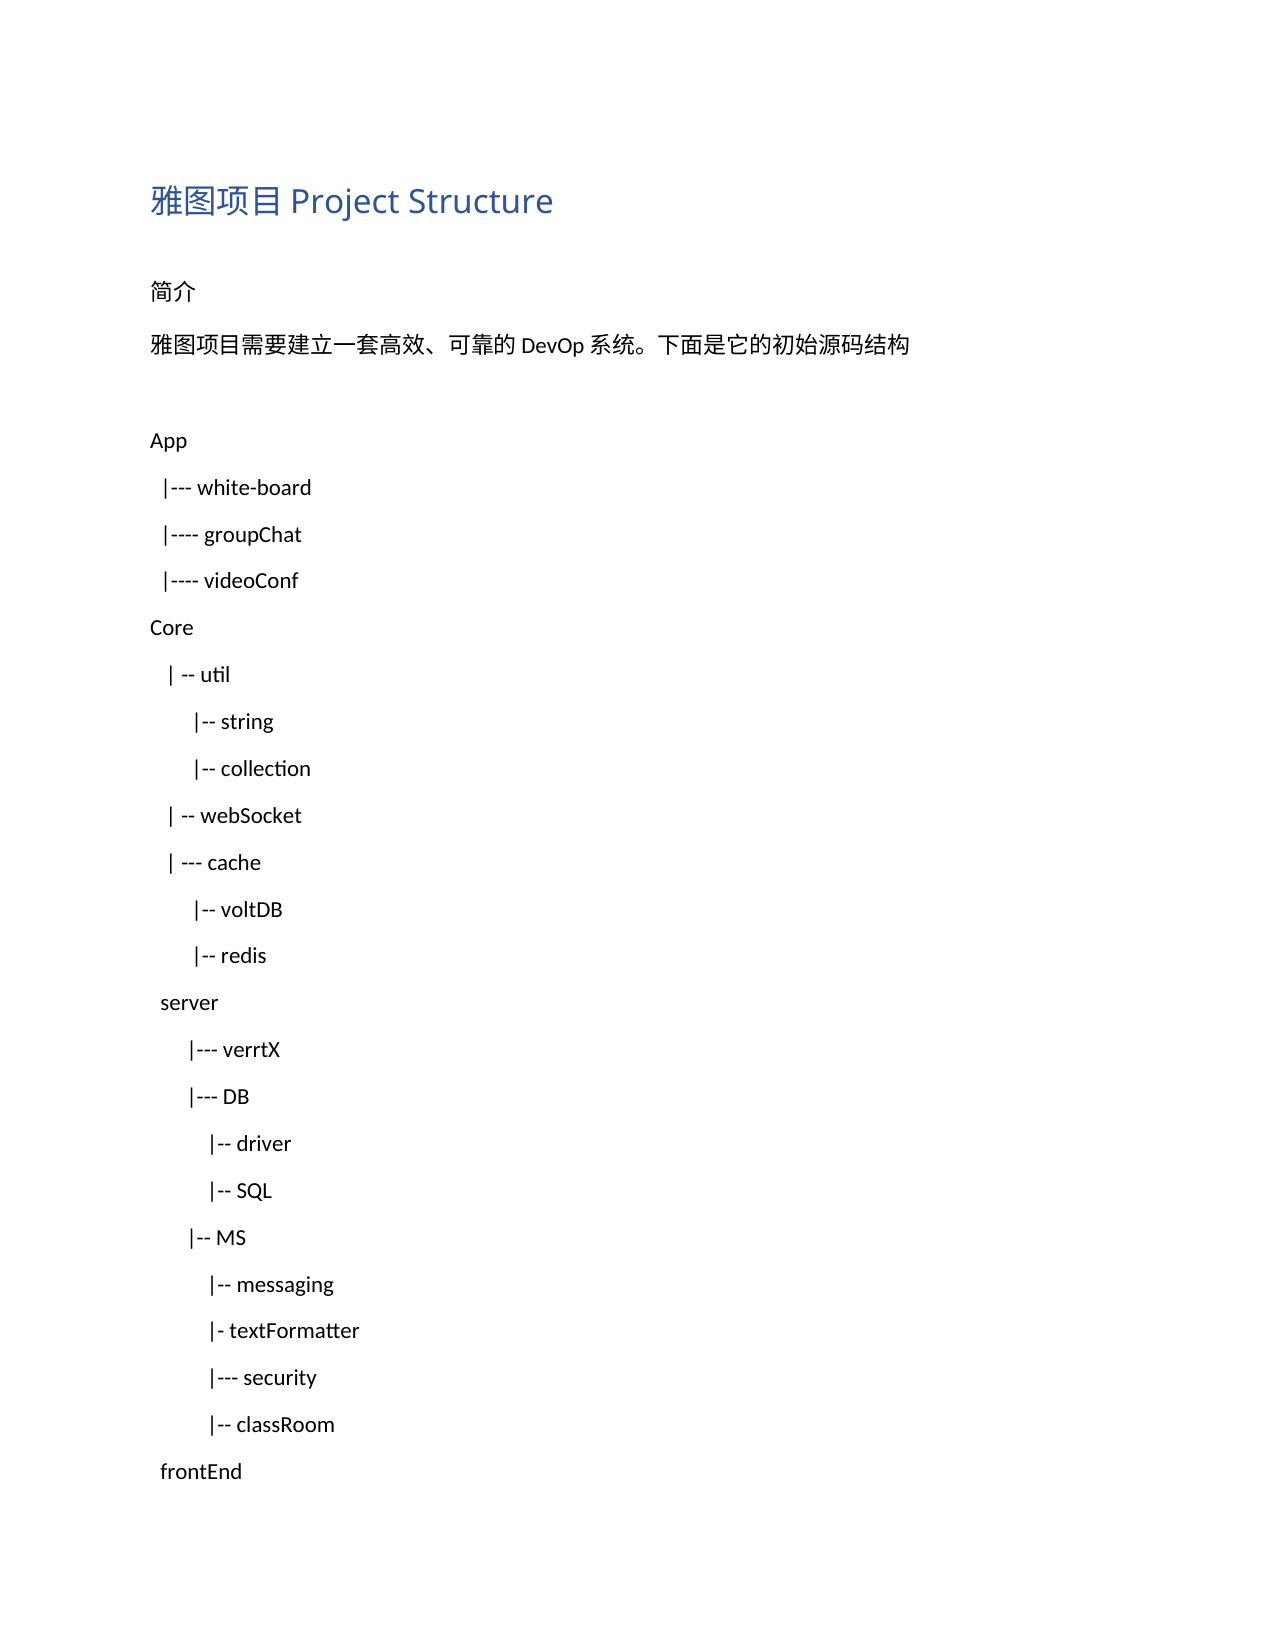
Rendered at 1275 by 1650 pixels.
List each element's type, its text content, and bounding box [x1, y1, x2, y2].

text | -- webSocket [150, 801, 1125, 829]
text | --- cache [150, 848, 1125, 876]
text |-- MS [150, 1223, 1125, 1251]
text frontEnd [150, 1457, 1125, 1485]
text 雅图项目需要建立一套高效、可靠的DevOp系统。下面是它的初始源码结构 [150, 327, 1125, 360]
text |--- security [150, 1363, 1125, 1392]
text 简介 [150, 274, 1125, 307]
text | -- util [150, 660, 1125, 688]
text |-- SQL [150, 1176, 1125, 1204]
text |- textFormatter [150, 1317, 1125, 1345]
text |---- videoConf [150, 567, 1125, 595]
text |-- collection [150, 754, 1125, 782]
text |-- redis [150, 942, 1125, 970]
text |-- voltDB [150, 895, 1125, 923]
text |-- messaging [150, 1270, 1125, 1298]
text server [150, 988, 1125, 1017]
text |-- classRoom [150, 1410, 1125, 1438]
text |-- driver [150, 1129, 1125, 1157]
text Core [150, 613, 1125, 642]
text App [150, 426, 1125, 454]
text |--- white-board [150, 473, 1125, 501]
text |---- groupChat [150, 520, 1125, 548]
text |--- verrtX [150, 1035, 1125, 1063]
text |-- string [150, 707, 1125, 735]
text |--- DB [150, 1082, 1125, 1110]
subtitle 雅图项目Project Structure [150, 175, 1125, 223]
